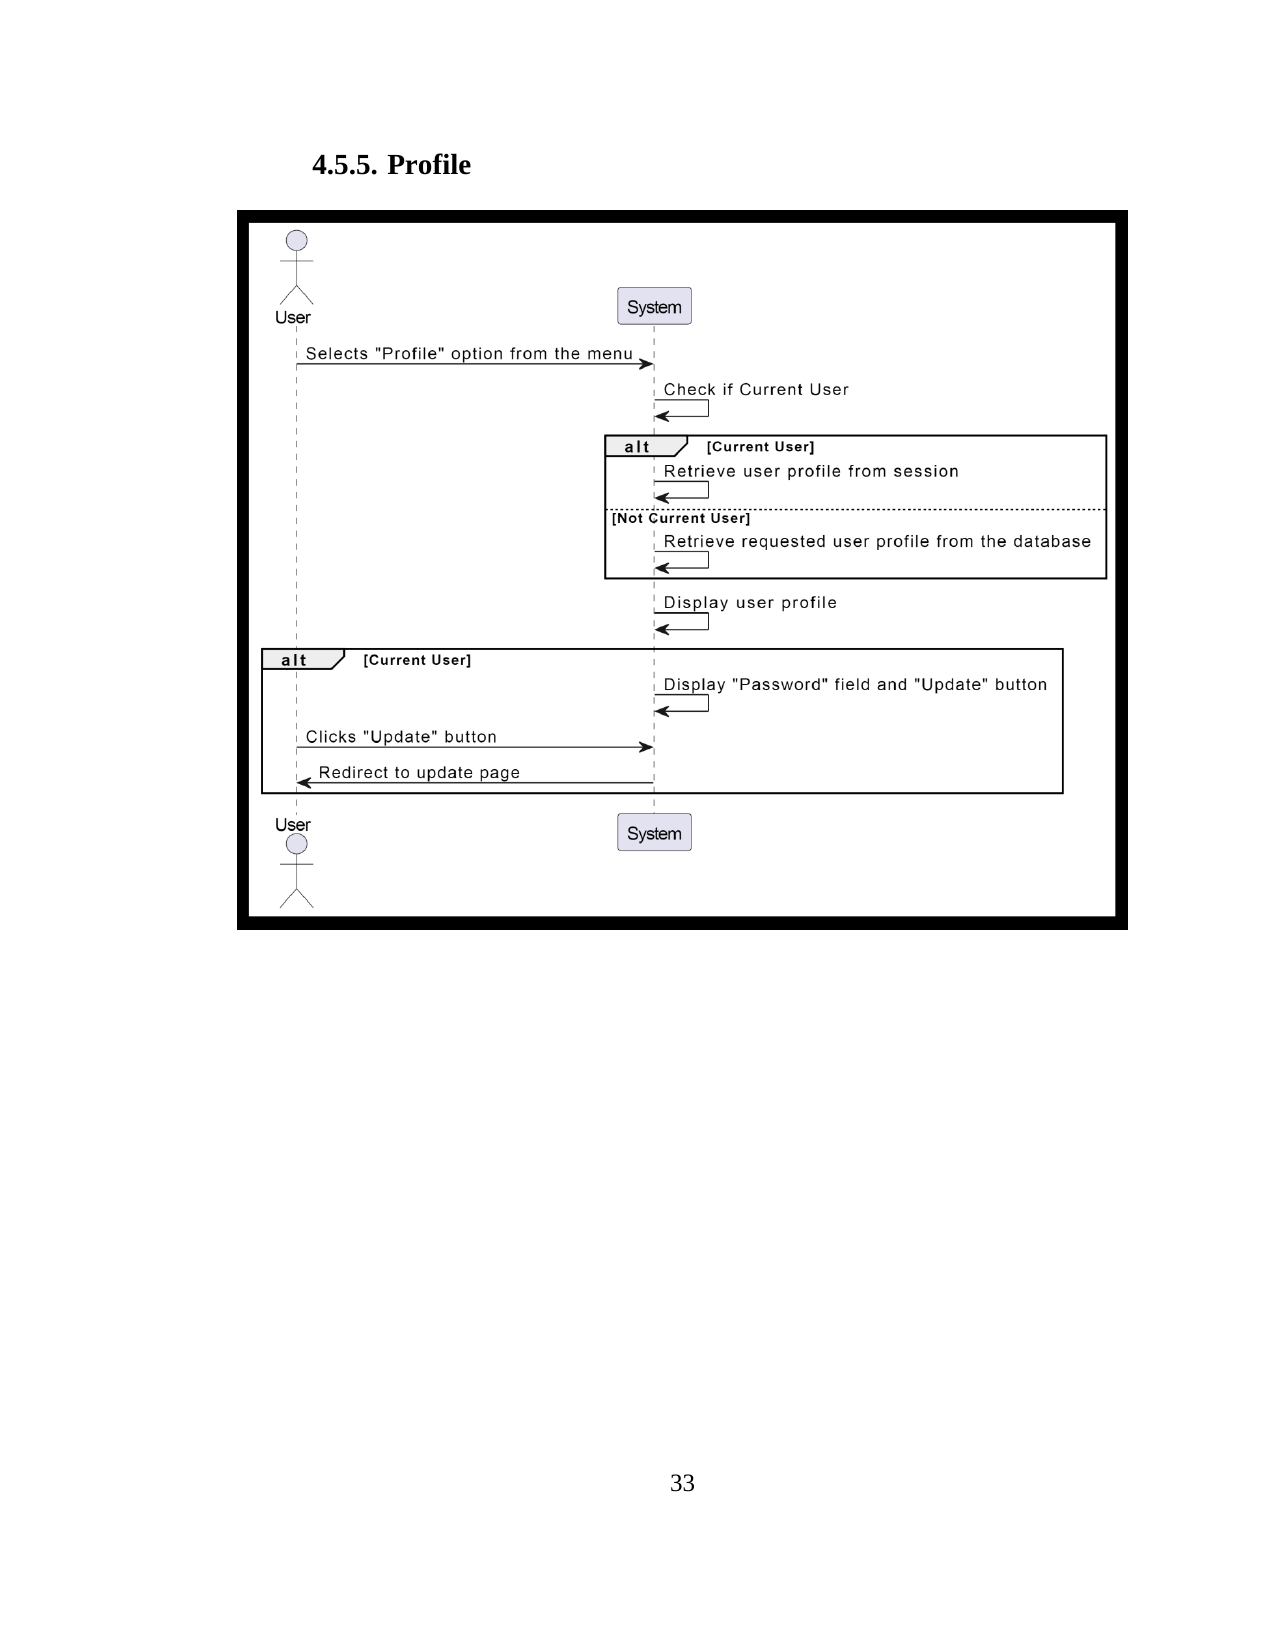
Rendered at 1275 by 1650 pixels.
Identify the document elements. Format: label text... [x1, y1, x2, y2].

picture [237, 210, 1128, 930]
subtitle Profile [312, 147, 1128, 181]
